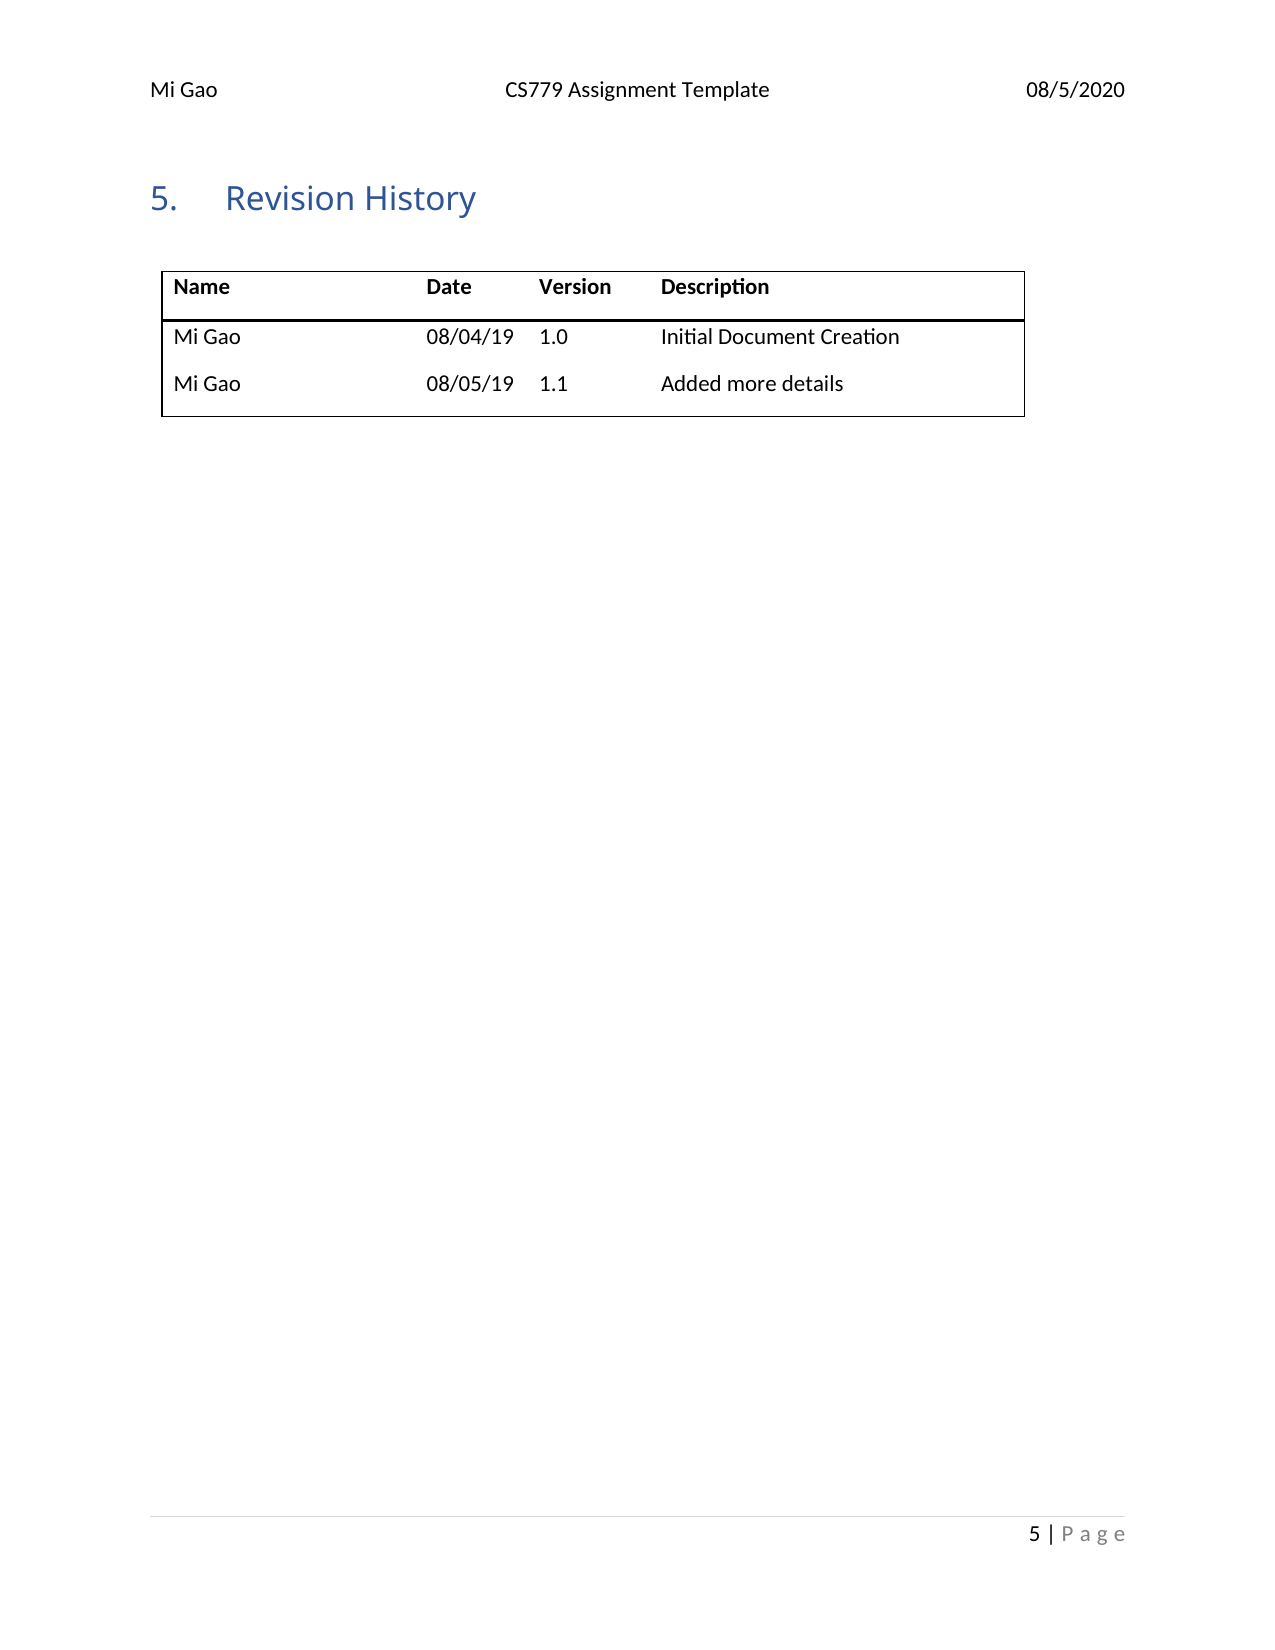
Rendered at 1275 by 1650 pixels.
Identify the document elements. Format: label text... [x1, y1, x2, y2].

table_cell Initial Document Creation [650, 322, 1024, 369]
table_cell Added more details [650, 369, 1024, 416]
table_header Name [163, 272, 415, 319]
table_cell 08/05/19 [415, 369, 528, 416]
table_header Description [650, 272, 1024, 319]
table_header Version [528, 272, 649, 319]
subtitle 5. Revision History [150, 175, 1125, 220]
table_cell 1.0 [528, 322, 649, 369]
table_cell Mi Gao [163, 369, 415, 416]
table_cell Mi Gao [163, 322, 415, 369]
table_cell 08/04/19 [415, 322, 528, 369]
table_header Date [415, 272, 528, 319]
table_cell 1.1 [528, 369, 649, 416]
